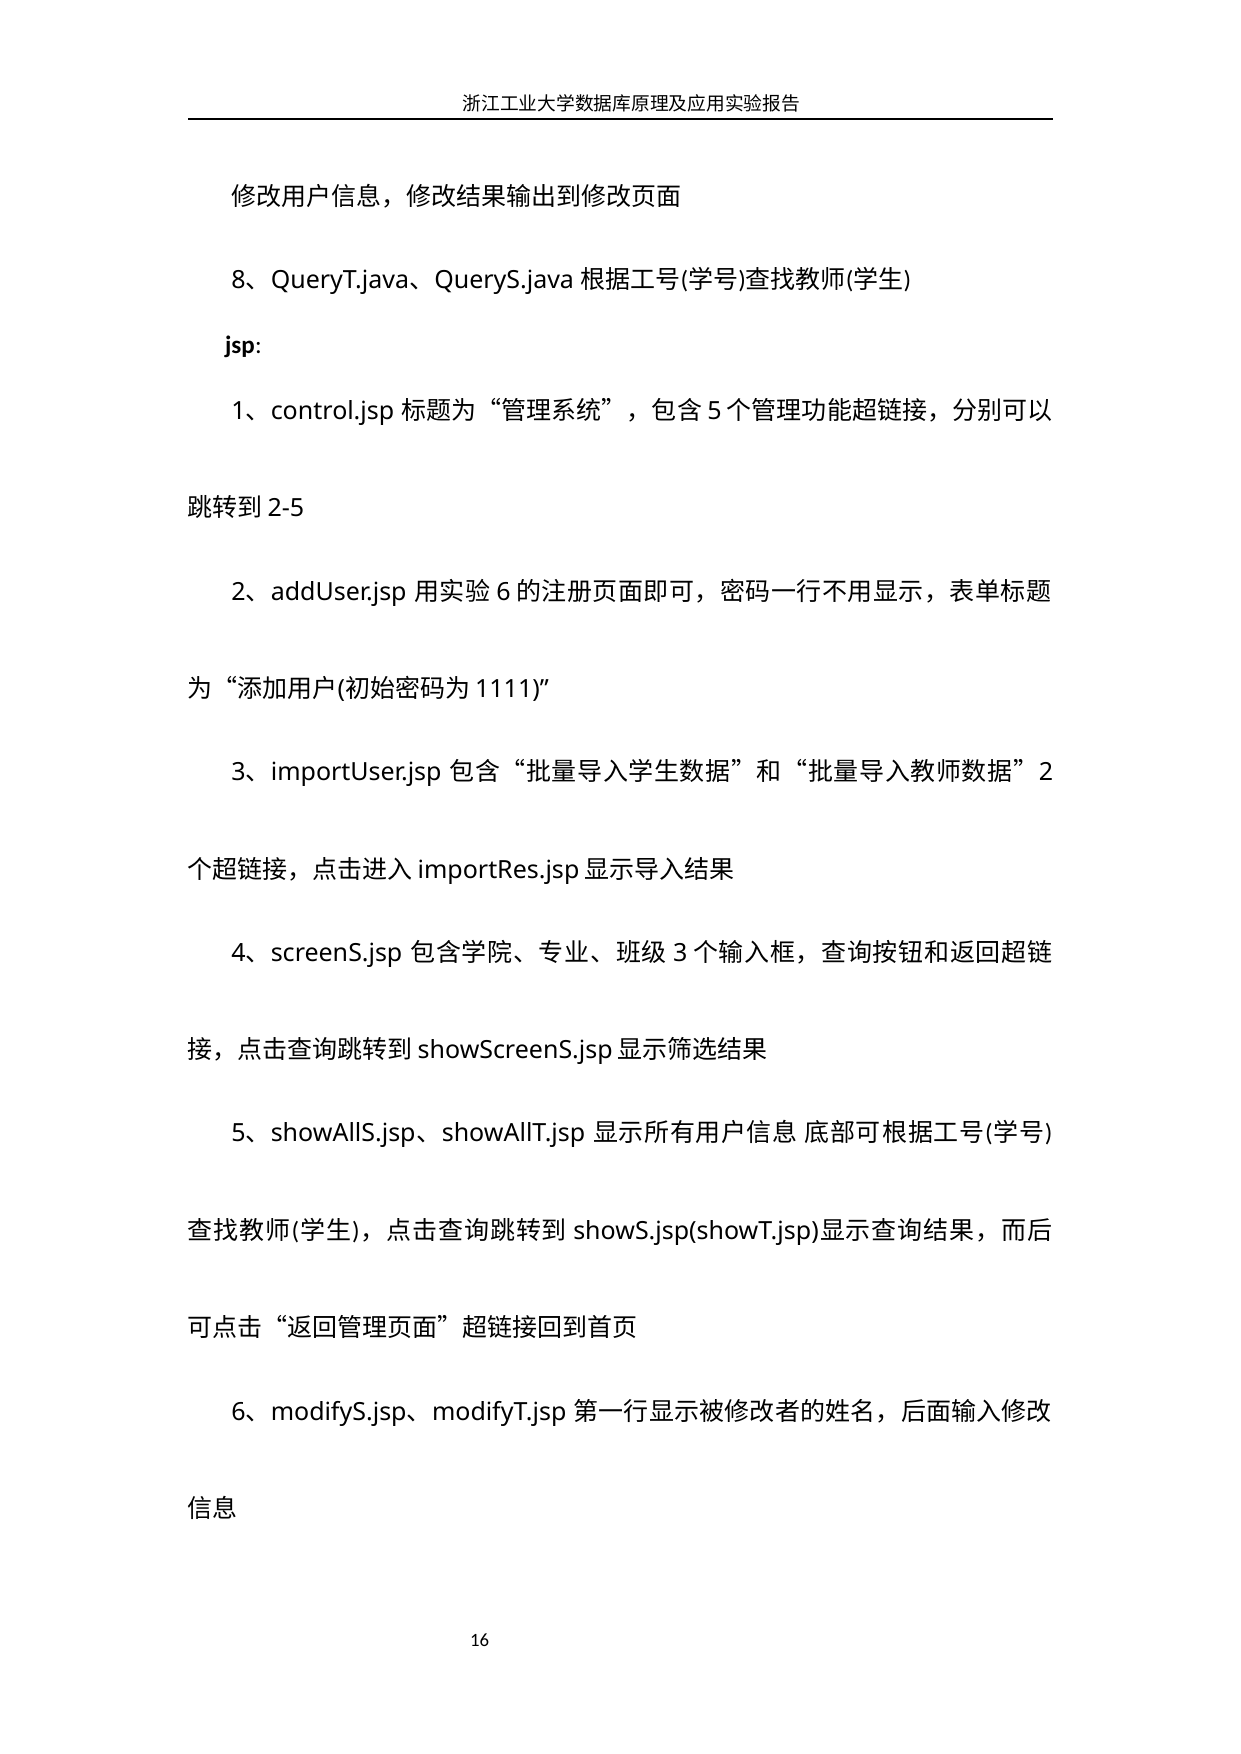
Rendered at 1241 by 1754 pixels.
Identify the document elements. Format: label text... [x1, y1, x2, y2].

list QueryT.java、QueryS.java 根据工号(学号)查找教师(学生) [231, 245, 1053, 310]
list addUser.jsp 用实验6的注册页面即可，密码一行不用显示，表单标题为“添加用户(初始密码为1111)” [187, 557, 1053, 719]
list modifyS.jsp、modifyT.jsp 第一行显示被修改者的姓名，后面输入修改信息 [187, 1377, 1053, 1539]
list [231, 162, 1053, 227]
list showAllS.jsp、showAllT.jsp 显示所有用户信息 底部可根据工号(学号)查找教师(学生)，点击查询跳转到showS.jsp(showT.jsp)显示查询结果，而后可点击“返回管理页面”超链接回到首页 [187, 1098, 1053, 1358]
list control.jsp 标题为“管理系统”，包含5个管理功能超链接，分别可以跳转到2-5 [187, 376, 1053, 538]
list screenS.jsp 包含学院、专业、班级3个输入框，查询按钮和返回超链接，点击查询跳转到showScreenS.jsp显示筛选结果 [187, 918, 1053, 1080]
list importUser.jsp 包含“批量导入学生数据”和“批量导入教师数据”2个超链接，点击进入importRes.jsp显示导入结果 [187, 737, 1053, 900]
list jsp: [225, 328, 1053, 361]
